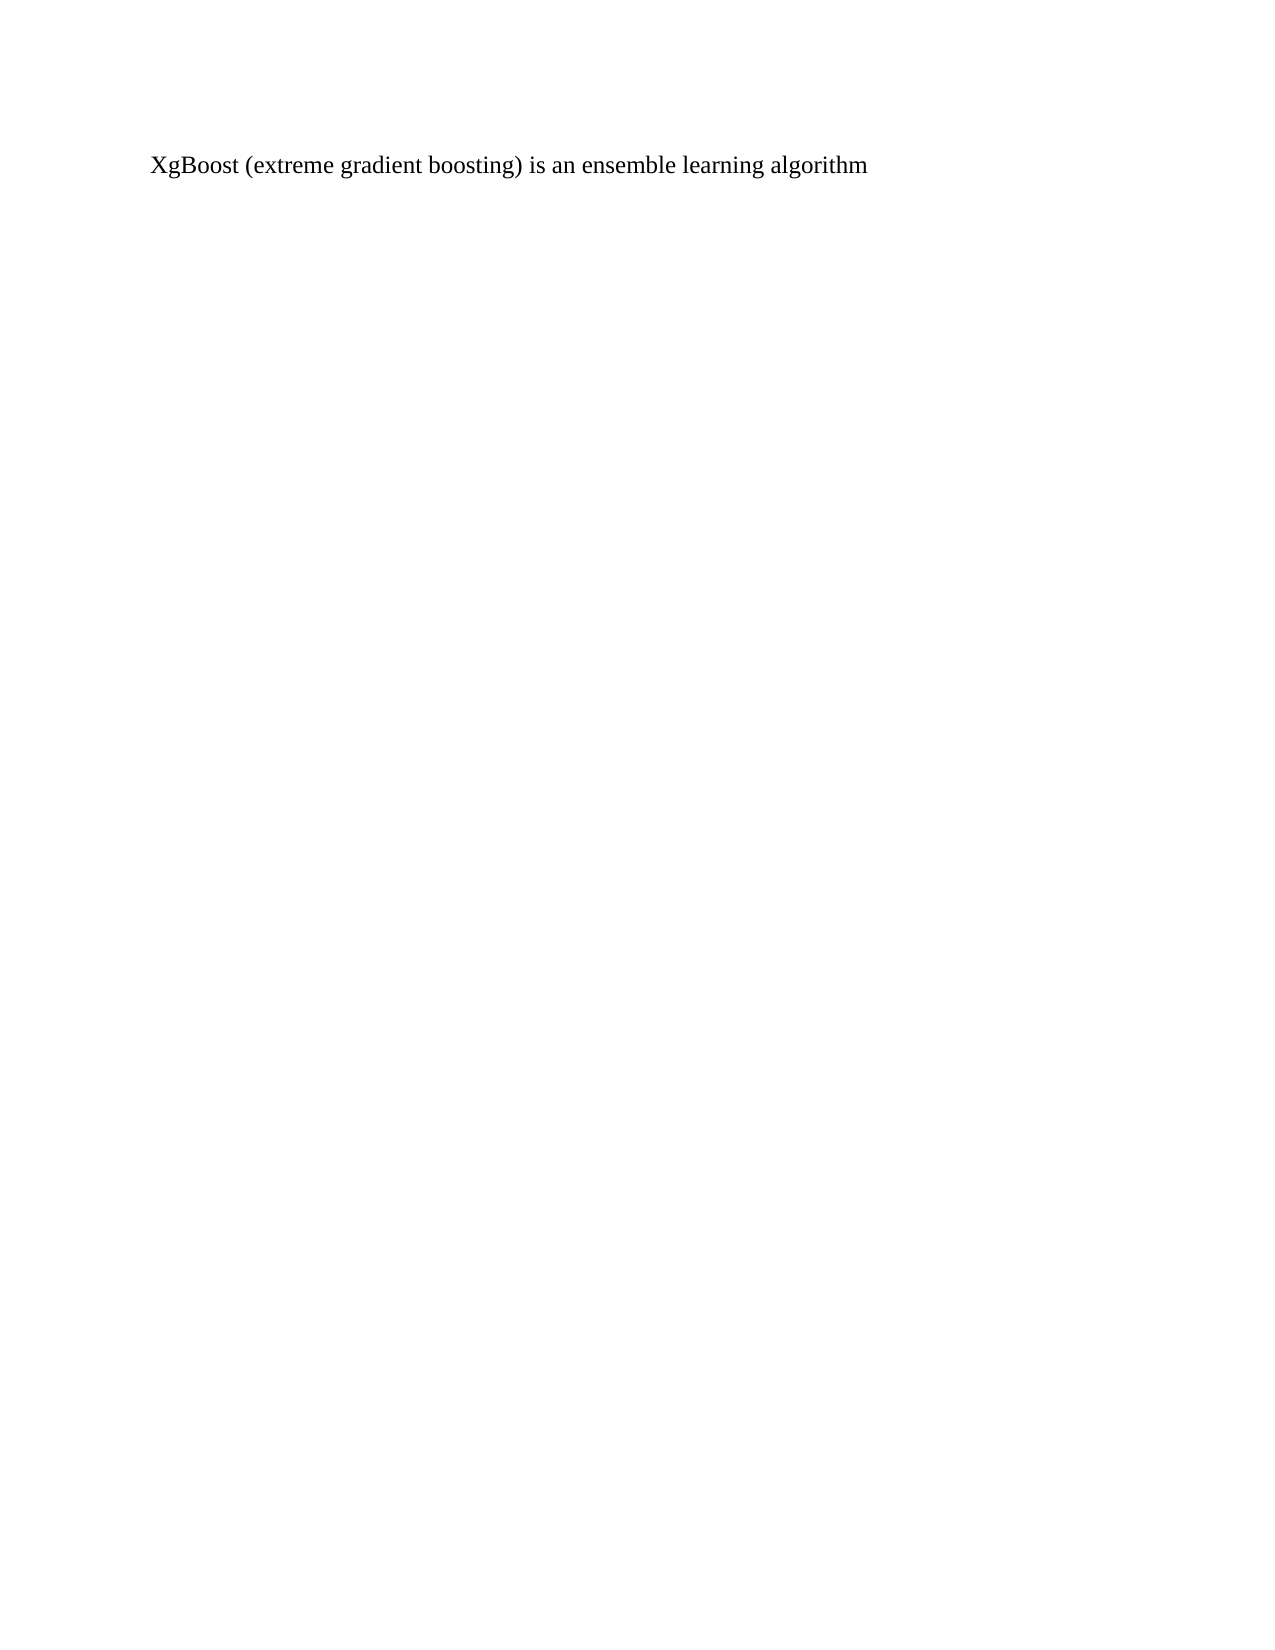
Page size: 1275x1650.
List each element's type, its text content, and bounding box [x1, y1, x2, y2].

text XgBoost (extreme gradient boosting) is an ensemble learning algorithm [150, 150, 1125, 179]
